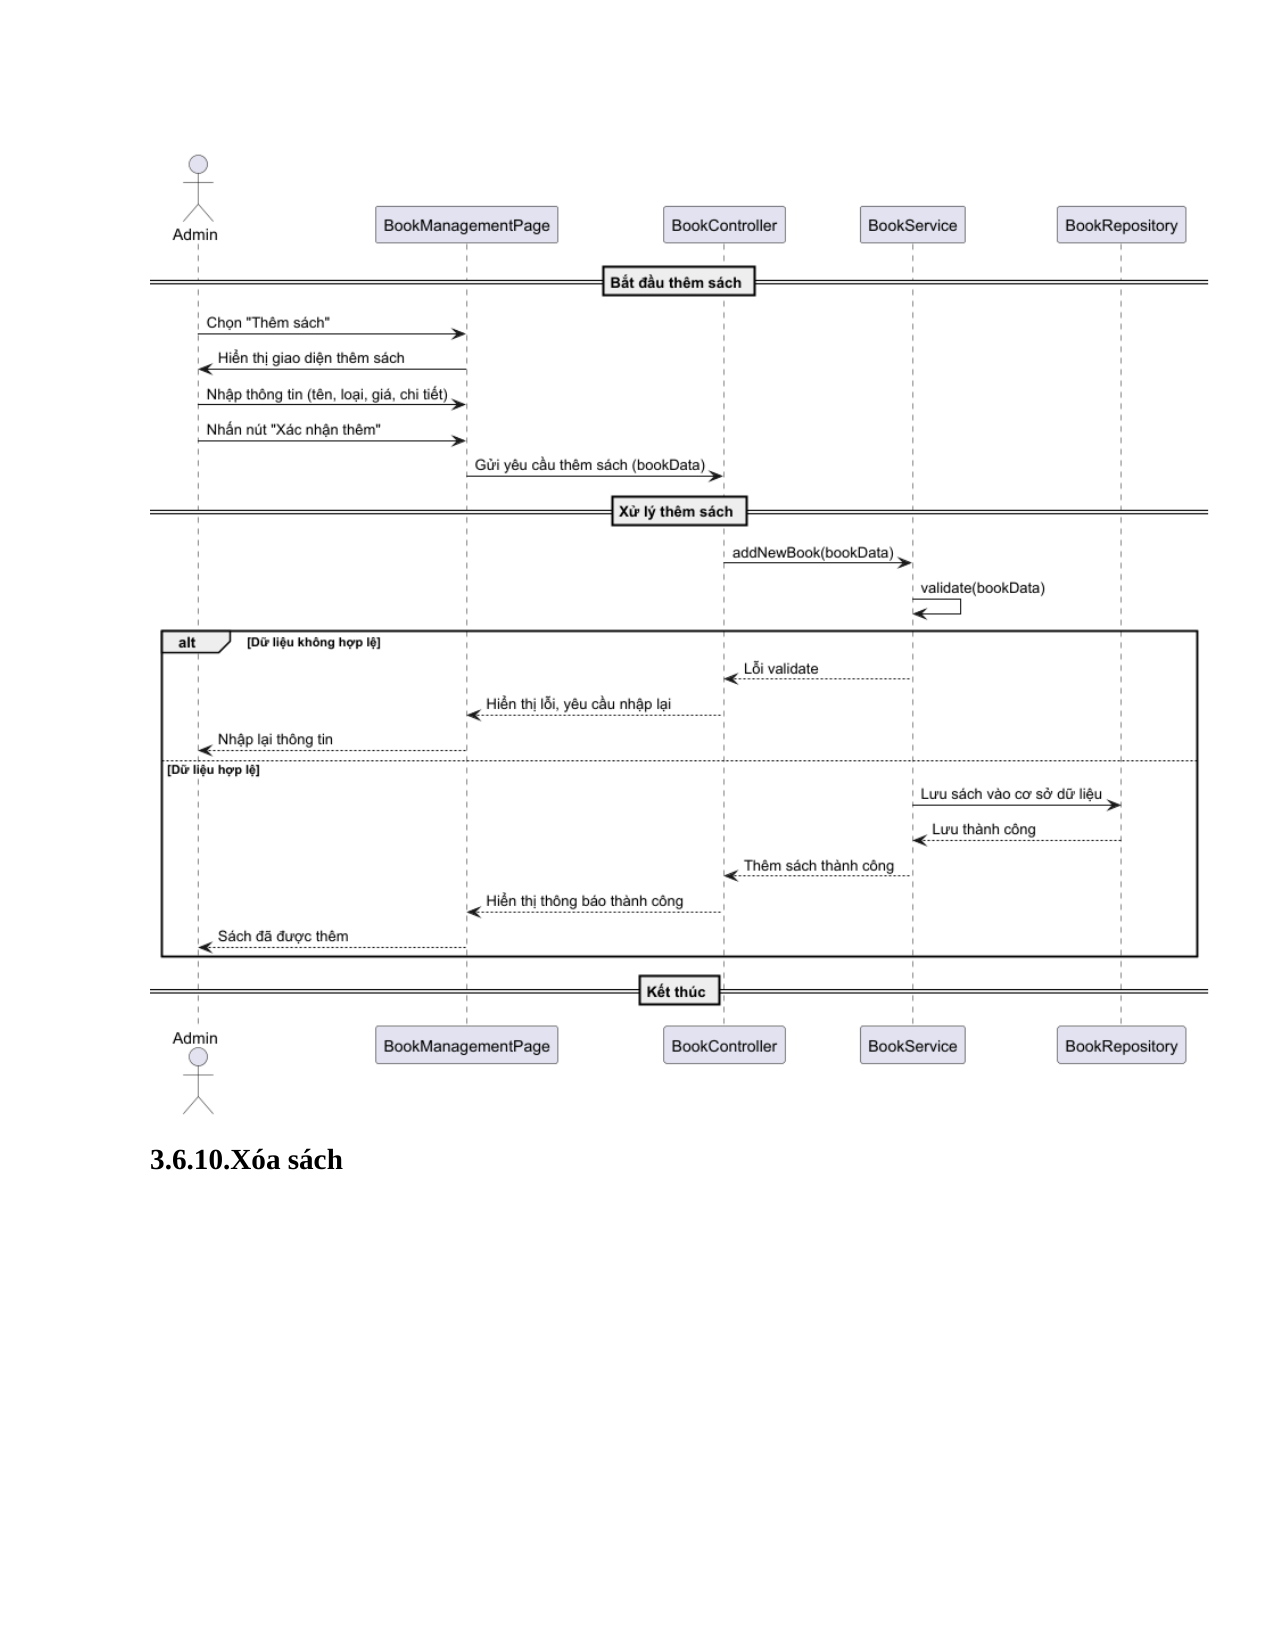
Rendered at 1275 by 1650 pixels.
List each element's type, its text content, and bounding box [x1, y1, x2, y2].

picture [150, 150, 1215, 1120]
subtitle 3.6.10.Xóa sách [150, 1149, 1125, 1174]
